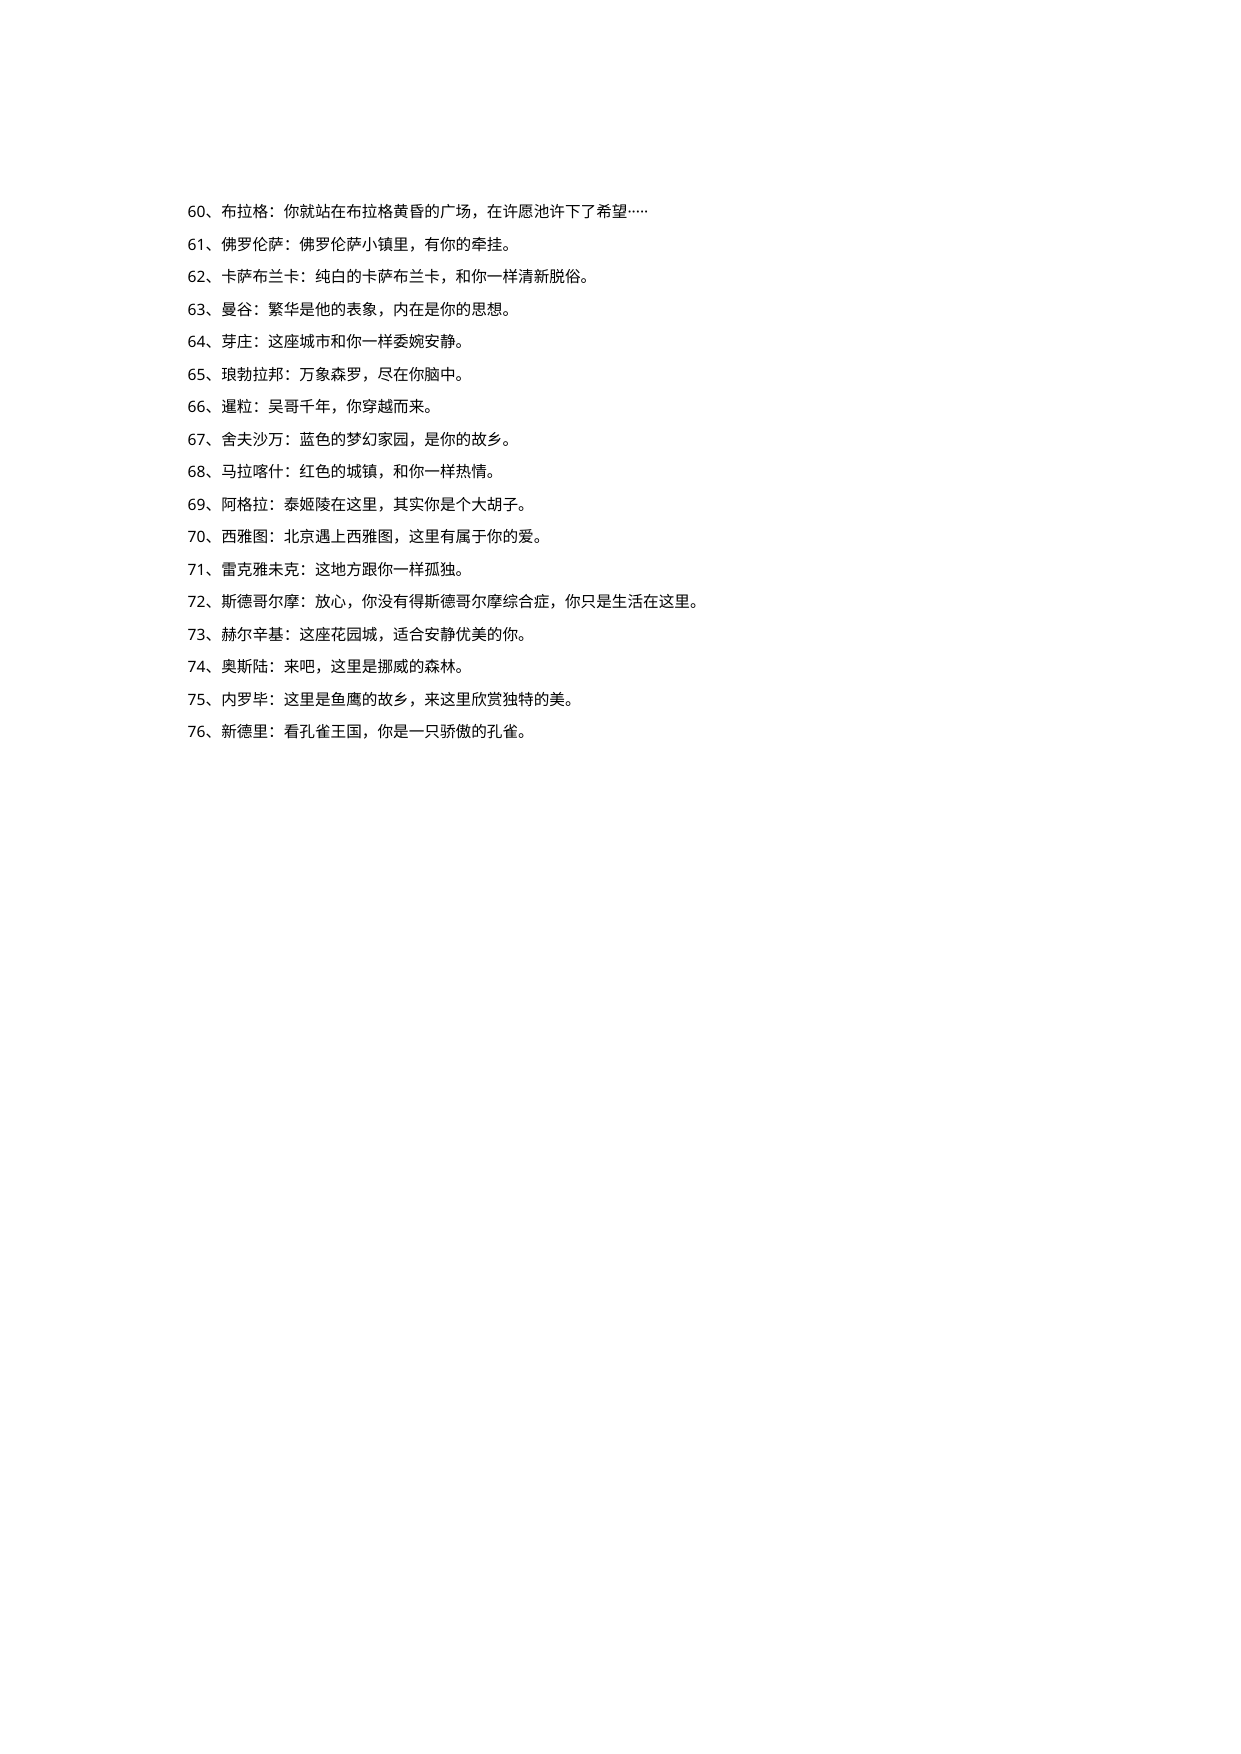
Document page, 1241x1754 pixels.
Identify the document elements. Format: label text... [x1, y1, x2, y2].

list 62、卡萨布兰卡：纯白的卡萨布兰卡，和你一样清新脱俗。 [187, 259, 1053, 292]
list 63、曼谷：繁华是他的表象，内在是你的思想。 [187, 292, 1053, 324]
list 70、西雅图：北京遇上西雅图，这里有属于你的爱。 [187, 519, 1053, 552]
list 64、芽庄：这座城市和你一样委婉安静。 [187, 324, 1053, 357]
list 72、斯德哥尔摩：放心，你没有得斯德哥尔摩综合症，你只是生活在这里。 [187, 584, 1053, 617]
list 76、新德里：看孔雀王国，你是一只骄傲的孔雀。 [187, 714, 1053, 747]
list 67、舍夫沙万：蓝色的梦幻家园，是你的故乡。 [187, 422, 1053, 454]
list 65、琅勃拉邦：万象森罗，尽在你脑中。 [187, 357, 1053, 389]
list 74、奥斯陆：来吧，这里是挪威的森林。 [187, 649, 1053, 682]
list 73、赫尔辛基：这座花园城，适合安静优美的你。 [187, 617, 1053, 649]
list 71、雷克雅未克：这地方跟你一样孤独。 [187, 552, 1053, 584]
list 68、马拉喀什：红色的城镇，和你一样热情。 [187, 454, 1053, 487]
list 61、佛罗伦萨：佛罗伦萨小镇里，有你的牵挂。 [187, 227, 1053, 259]
list 75、内罗毕：这里是鱼鹰的故乡，来这里欣赏独特的美。 [187, 682, 1053, 714]
list 60、布拉格：你就站在布拉格黄昏的广场，在许愿池许下了希望····· [187, 194, 1053, 227]
list 69、阿格拉：泰姬陵在这里，其实你是个大胡子。 [187, 487, 1053, 519]
list 66、暹粒：吴哥千年，你穿越而来。 [187, 389, 1053, 422]
